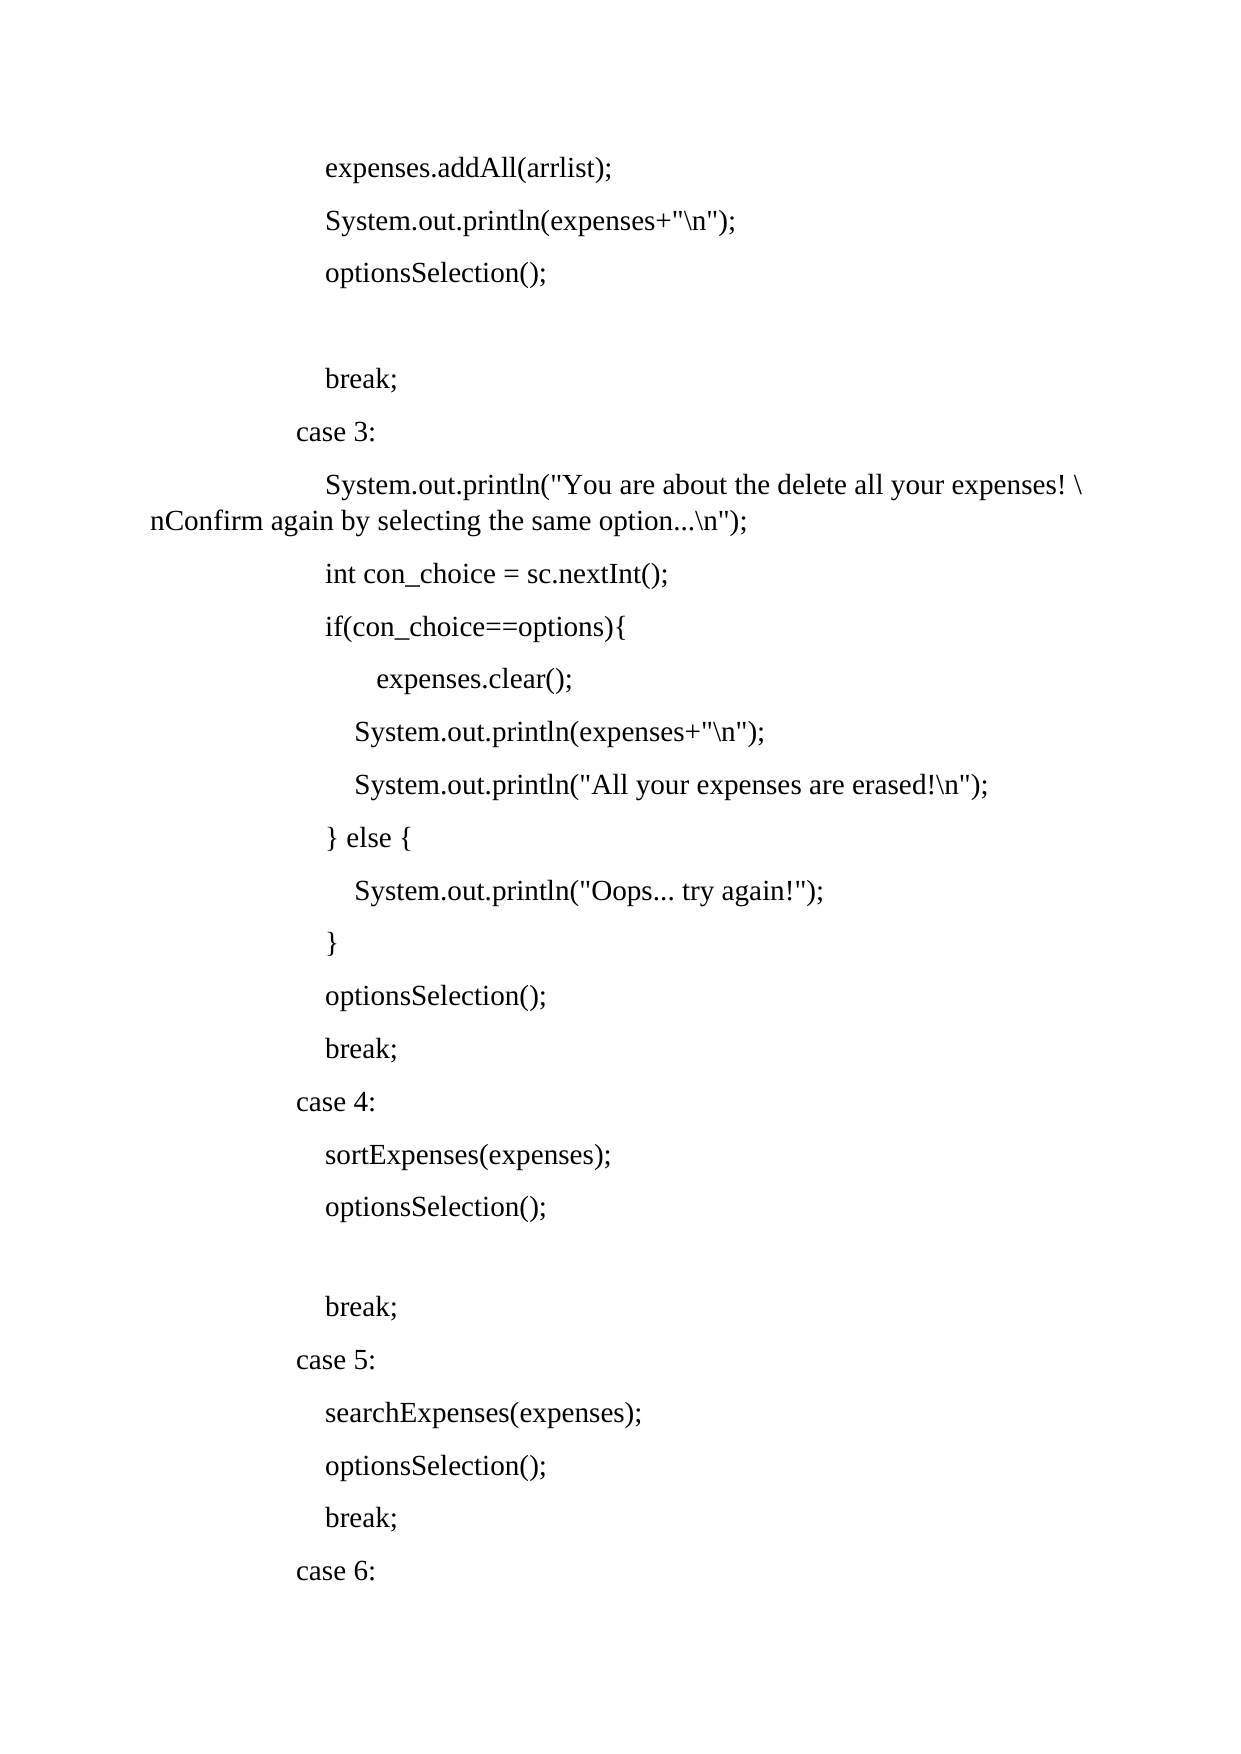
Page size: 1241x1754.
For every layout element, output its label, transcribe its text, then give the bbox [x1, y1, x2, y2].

text break; [150, 1289, 1090, 1323]
text if(con_choice==options){ [150, 609, 1090, 642]
text optionsSelection(); [150, 978, 1090, 1012]
text case 3: [150, 414, 1090, 448]
text System.out.println(expenses+"\n"); [150, 203, 1090, 236]
text System.out.println("Oops... try again!"); [150, 873, 1090, 906]
text break; [150, 1031, 1090, 1065]
text optionsSelection(); [150, 1189, 1090, 1223]
text sortExpenses(expenses); [150, 1137, 1090, 1170]
text } else { [150, 820, 1090, 853]
text optionsSelection(); [150, 1448, 1090, 1481]
text int con_choice = sc.nextInt(); [150, 556, 1090, 589]
text } [150, 926, 1090, 959]
text expenses.addAll(arrlist); [150, 150, 1090, 183]
text System.out.println("You are about the delete all your expenses! \nConfirm again by selecting the same option...\n"); [150, 467, 1090, 537]
text System.out.println(expenses+"\n"); [150, 714, 1090, 748]
text expenses.clear(); [150, 661, 1090, 695]
text optionsSelection(); [150, 256, 1090, 289]
text System.out.println("All your expenses are erased!\n"); [150, 767, 1090, 801]
text case 5: [150, 1342, 1090, 1376]
text case 4: [150, 1084, 1090, 1117]
text searchExpenses(expenses); [150, 1395, 1090, 1428]
text break; [150, 1501, 1090, 1534]
text break; [150, 361, 1090, 395]
text case 6: [150, 1553, 1090, 1587]
